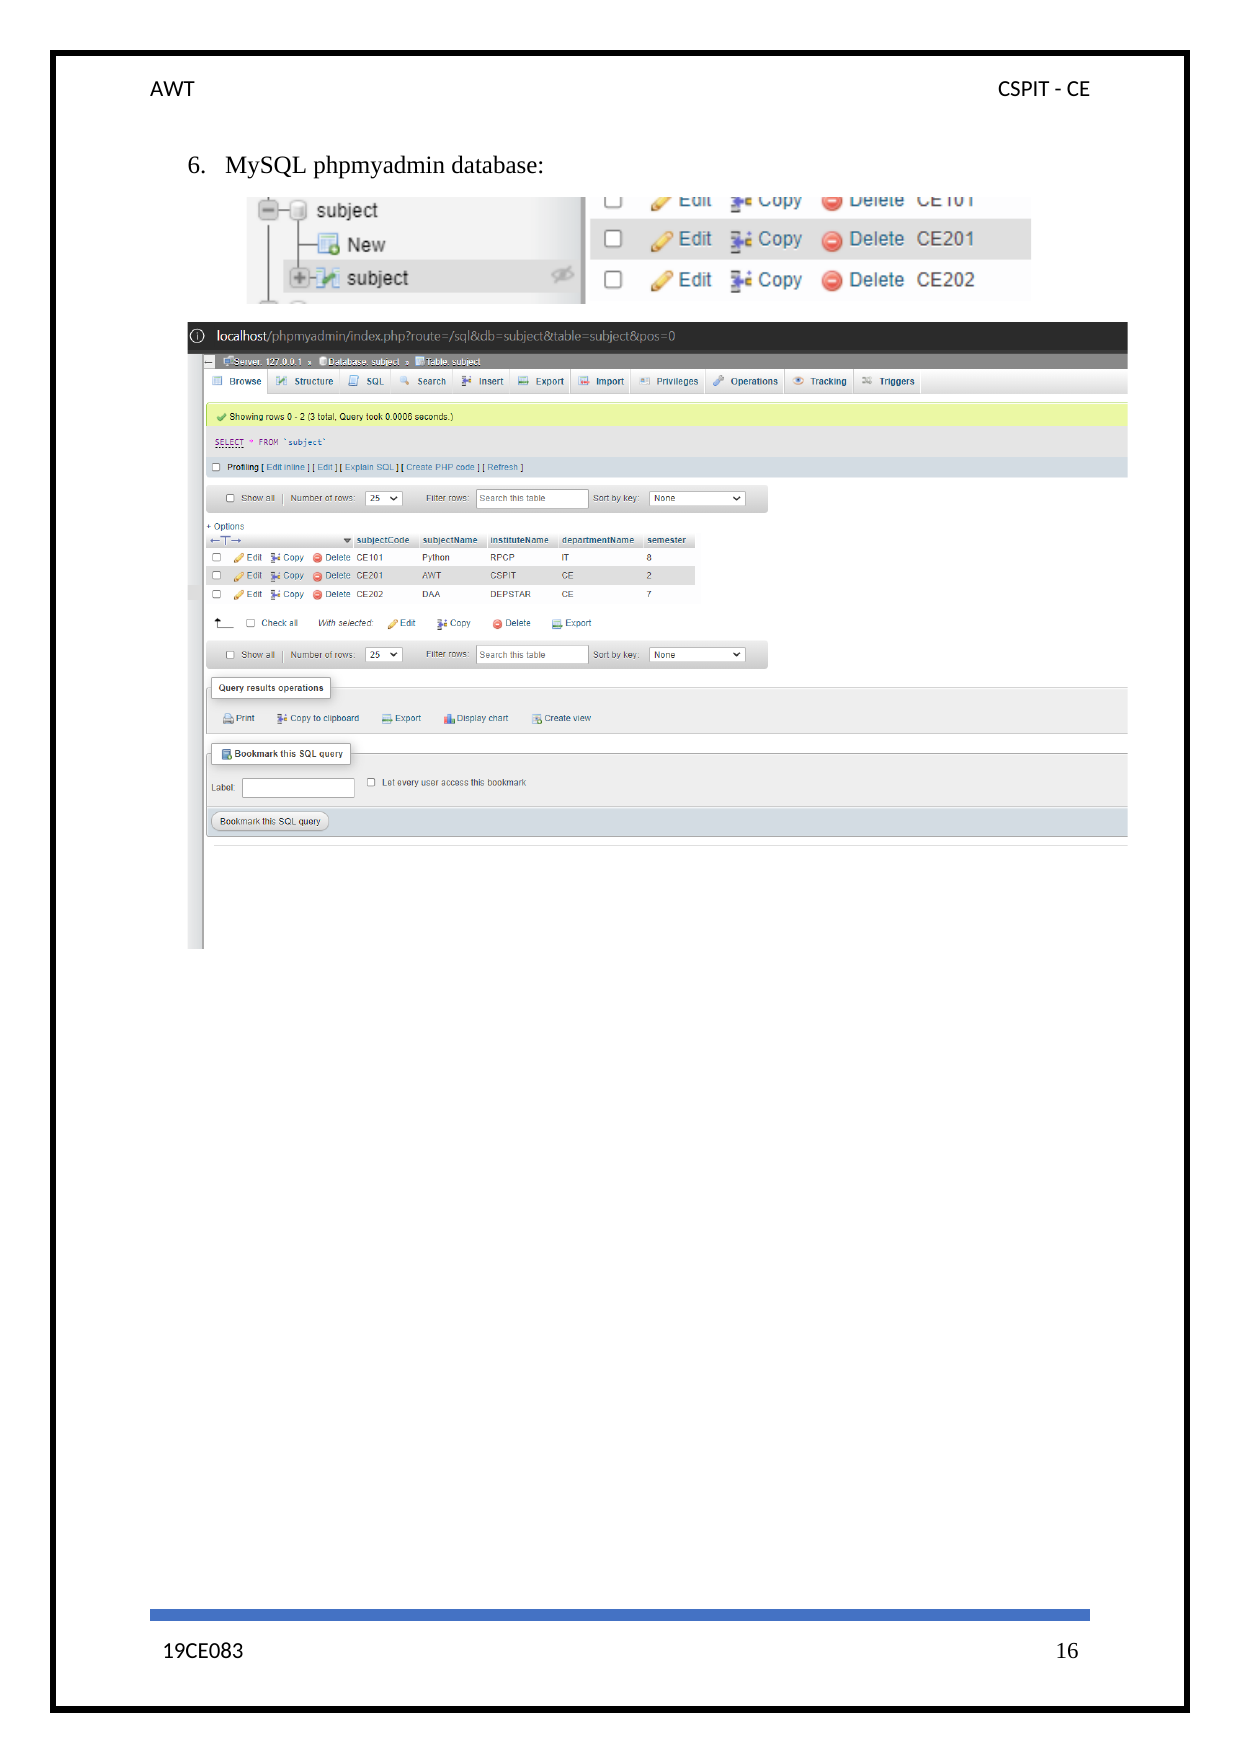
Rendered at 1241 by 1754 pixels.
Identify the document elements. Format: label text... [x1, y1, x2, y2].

picture [187, 322, 1128, 949]
list MySQL phpmyadmin database: [187, 150, 1090, 179]
picture [246, 197, 1032, 304]
